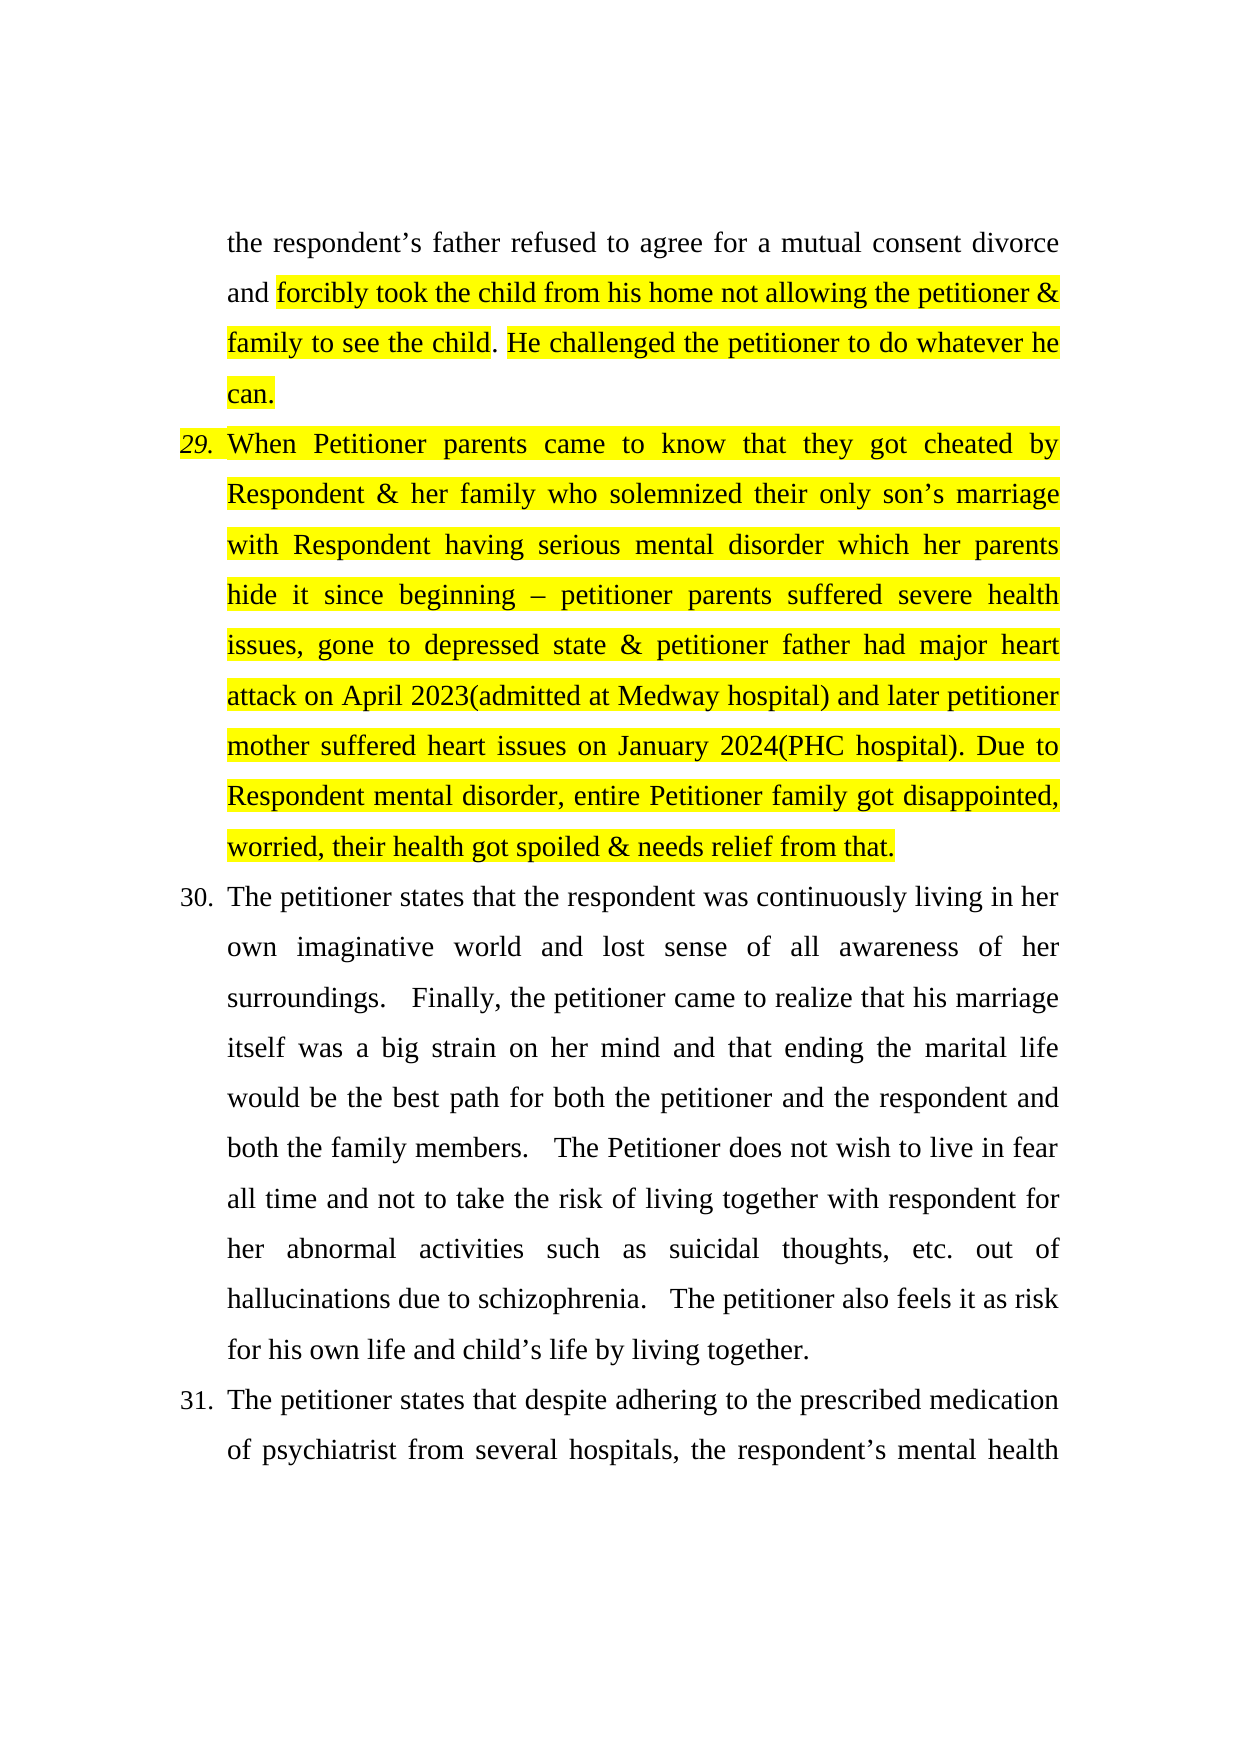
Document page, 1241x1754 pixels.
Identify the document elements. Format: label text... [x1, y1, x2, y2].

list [180, 225, 1060, 409]
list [180, 1382, 1060, 1466]
list When Petitioner parents came to know that they got cheated by Respondent & her family who solemnized their only son’s marriage with Respondent having serious mental disorder which her parents hide it since beginning – petitioner parents suffered severe health issues, gone to depressed state & petitioner father had major heart attack on April 2023(admitted at Medway hospital) and later petitioner mother suffered heart issues on January 2024(PHC hospital). Due to Respondent mental disorder, entire Petitioner family got disappointed, worried, their health got spoiled & needs relief from that. [180, 459, 1060, 862]
list The petitioner states that the respondent was continuously living in her own imaginative world and lost sense of all awareness of her surroundings. Finally, the petitioner came to realize that his marriage itself was a big strain on her mind and that ending the marital life would be the best path for both the petitioner and the respondent and both the family members. The Petitioner does not wish to live in fear all time and not to take the risk of living together with respondent for her abnormal activities such as suicidal thoughts, etc. out of hallucinations due to schizophrenia. The petitioner also feels it as risk for his own life and child’s life by living together. [180, 879, 1060, 1365]
